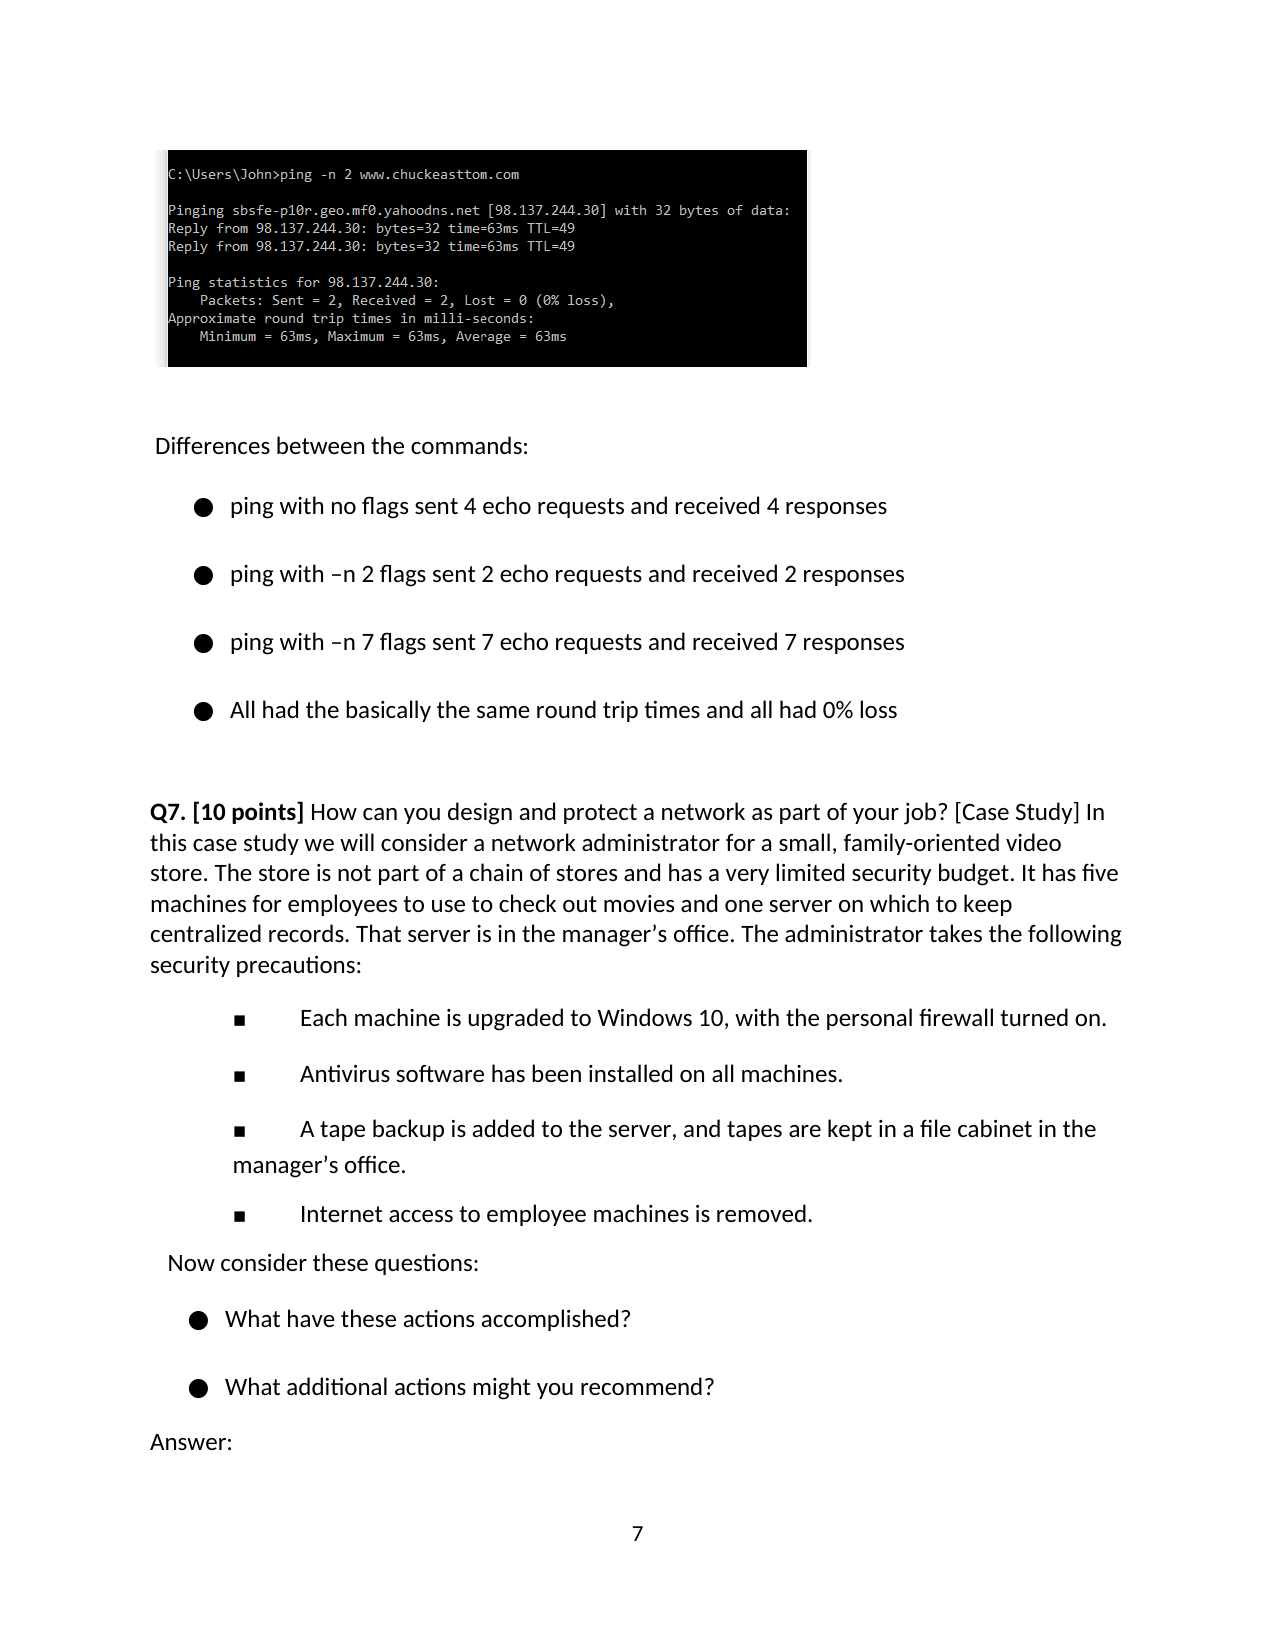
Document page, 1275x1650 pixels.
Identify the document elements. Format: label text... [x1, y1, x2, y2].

list ping with –n 7 flags sent 7 echo requests and received 7 responses [192, 613, 1125, 664]
text Now consider these questions: [167, 1247, 1125, 1278]
list Antivirus software has been installed on all machines. [232, 1051, 1125, 1094]
text Answer: [150, 1426, 1125, 1457]
list All had the basically the same round trip times and all had 0% loss [192, 681, 1125, 732]
list ping with –n 2 flags sent 2 echo requests and received 2 responses [192, 545, 1125, 596]
list Internet access to employee machines is removed. [232, 1192, 1125, 1235]
text Q7. [10 points] How can you design and protect a network as part of your job? [Case Study] In this case study we will consider a network administrator for a small, family-oriented video store. The store is not part of a chain of stores and has a very limited security budget. It has five machines for employees to use to check out movies and one server on which to keep centralized records. That server is in the manager’s office. The administrator takes the following security precautions: [150, 796, 1125, 979]
list Each machine is upgraded to Windows 10, with the personal firewall turned on. [232, 996, 1125, 1039]
list ping with no flags sent 4 echo requests and received 4 responses [192, 477, 1125, 528]
list What have these actions accomplished? [187, 1290, 1125, 1342]
text Differences between the commands: [155, 430, 1125, 461]
list What additional actions might you recommend? [187, 1358, 1125, 1409]
list A tape backup is added to the server, and tapes are kept in a file cabinet in the manager’s office. [232, 1106, 1125, 1179]
picture [155, 150, 811, 367]
